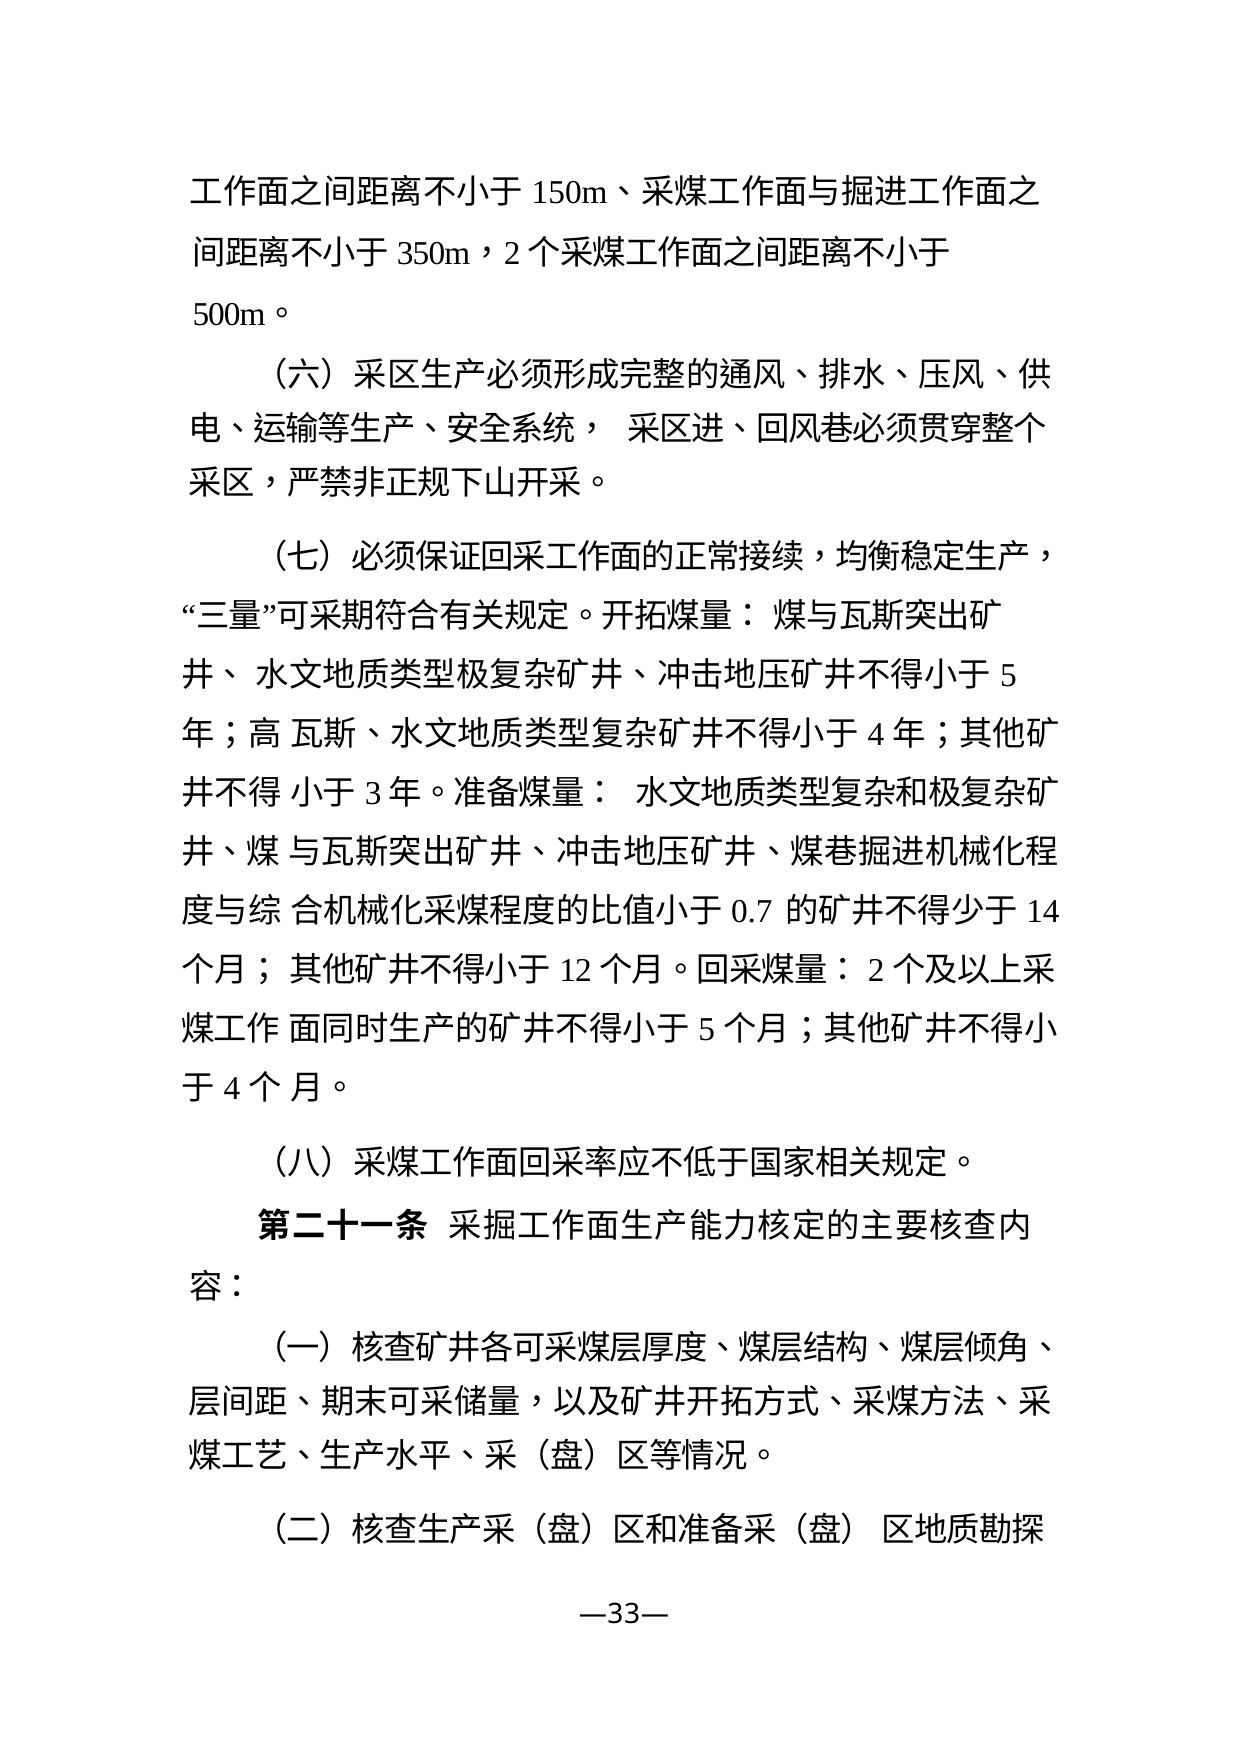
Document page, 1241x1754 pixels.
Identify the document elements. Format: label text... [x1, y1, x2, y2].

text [188, 1505, 1053, 1551]
text （一）核查矿井各可采煤层厚度、煤层结构、煤层倾角、 层间距、期末可采储量，以及矿井开拓方式、采煤方法、采 煤工艺、生产水平、采（盘）区等情况。 [188, 1324, 1064, 1477]
text （八）采煤工作面回采率应不低于国家相关规定。 [254, 1142, 1064, 1182]
text 第二十一条 采掘工作面生产能力核定的主要核查内 容： [189, 1202, 1053, 1308]
text （六）采区生产必须形成完整的通风、排水、压风、供 电、运输等生产、安全系统， 采区进、回风巷必须贯穿整个 采区，严禁非正规下山开采。 [189, 351, 1053, 504]
text 工作面之间距离不小于 150m、采煤工作面与掘进工作面之 间距离不小于 350m，2 个采煤工作面之间距离不小于 500m。 [189, 168, 1063, 335]
text （七）必须保证回采工作面的正常接续，均衡稳定生产， “三量”可采期符合有关规定。开拓煤量： 煤与瓦斯突出矿井、 水文地质类型极复杂矿井、冲击地压矿井不得小于 5 年；高 瓦斯、水文地质类型复杂矿井不得小于 4 年；其他矿井不得 小于 3 年。准备煤量： 水文地质类型复杂和极复杂矿井、煤 与瓦斯突出矿井、冲击地压矿井、煤巷掘进机械化程度与综 合机械化采煤程度的比值小于 0.7 的矿井不得少于 14 个月； 其他矿井不得小于 12 个月。回采煤量： 2 个及以上采煤工作 面同时生产的矿井不得小于 5 个月；其他矿井不得小于 4 个 月。 [181, 533, 1063, 1109]
